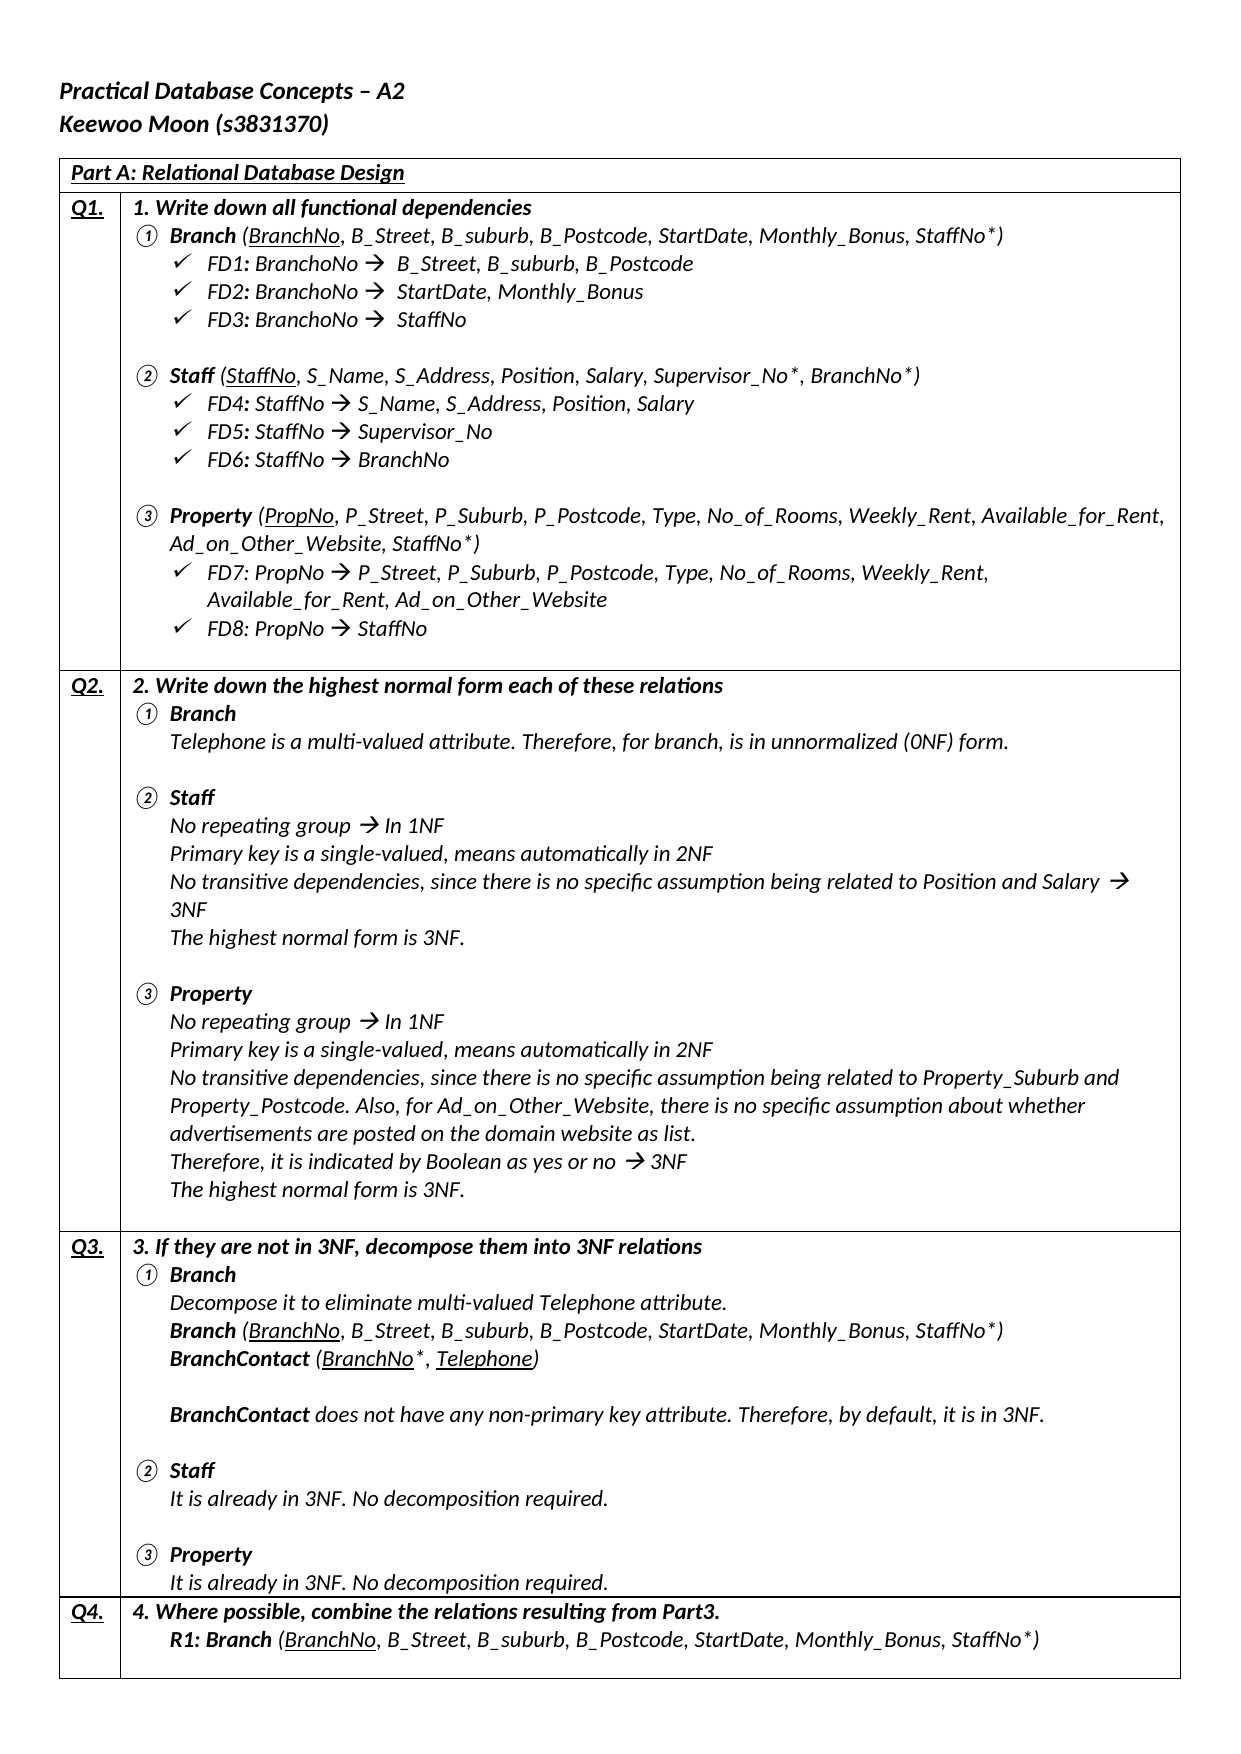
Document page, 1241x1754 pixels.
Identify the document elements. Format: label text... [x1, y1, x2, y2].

text Practical Database Concepts – A2 [59, 75, 1181, 106]
table_cell 1. Write down all functional dependencies Branch (BranchNo, B_Street, B_suburb, B_Postcode, StartDate, Monthly_Bonus, StaffNo*) FD1: BranchoNo B_Street, B_suburb, B_Postcode FD2: BranchoNo StartDate, Monthly_Bonus FD3: BranchoNo StaffNo Staff (StaffNo, S_Name, S_Address, Position, Salary, Supervisor_No*, BranchNo*) FD4: StaffNo S_Name, S_Address, Position, Salary FD5: StaffNo Supervisor_No FD6: StaffNo BranchNo Property (PropNo, P_Street, P_Suburb, P_Postcode, Type, No_of_Rooms, Weekly_Rent, Available_for_Rent, Ad_on_Other_Website, StaffNo*) FD7: PropNo P_Street, P_Suburb, P_Postcode, Type, No_of_Rooms, Weekly_Rent, Available_for_Rent, Ad_on_Other_Website FD8: PropNo StaffNo [121, 193, 1180, 670]
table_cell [121, 1598, 1180, 1678]
table_cell Q1. [60, 193, 120, 670]
table_cell 3. If they are not in 3NF, decompose them into 3NF relations Branch Decompose it to eliminate multi-valued Telephone attribute. Branch (BranchNo, B_Street, B_suburb, B_Postcode, StartDate, Monthly_Bonus, StaffNo*) BranchContact (BranchNo*, Telephone) BranchContact does not have any non-primary key attribute. Therefore, by default, it is in 3NF. Staff It is already in 3NF. No decomposition required. Property It is already in 3NF. No decomposition required. [121, 1232, 1180, 1596]
table_cell Q2. [60, 671, 120, 1231]
text Keewoo Moon (s3831370) [59, 108, 1181, 138]
table_cell Q4. [60, 1598, 120, 1678]
table_header Part A: Relational Database Design [60, 159, 1180, 192]
table_cell 2. Write down the highest normal form each of these relations Branch Telephone is a multi-valued attribute. Therefore, for branch, is in unnormalized (0NF) form. Staff No repeating group In 1NF Primary key is a single-valued, means automatically in 2NF No transitive dependencies, since there is no specific assumption being related to Position and Salary 3NF The highest normal form is 3NF. Property No repeating group In 1NF Primary key is a single-valued, means automatically in 2NF No transitive dependencies, since there is no specific assumption being related to Property_Suburb and Property_Postcode. Also, for Ad_on_Other_Website, there is no specific assumption about whether advertisements are posted on the domain website as list. Therefore, it is indicated by Boolean as yes or no 3NF The highest normal form is 3NF. [121, 671, 1180, 1231]
table_cell Q3. [60, 1232, 120, 1596]
